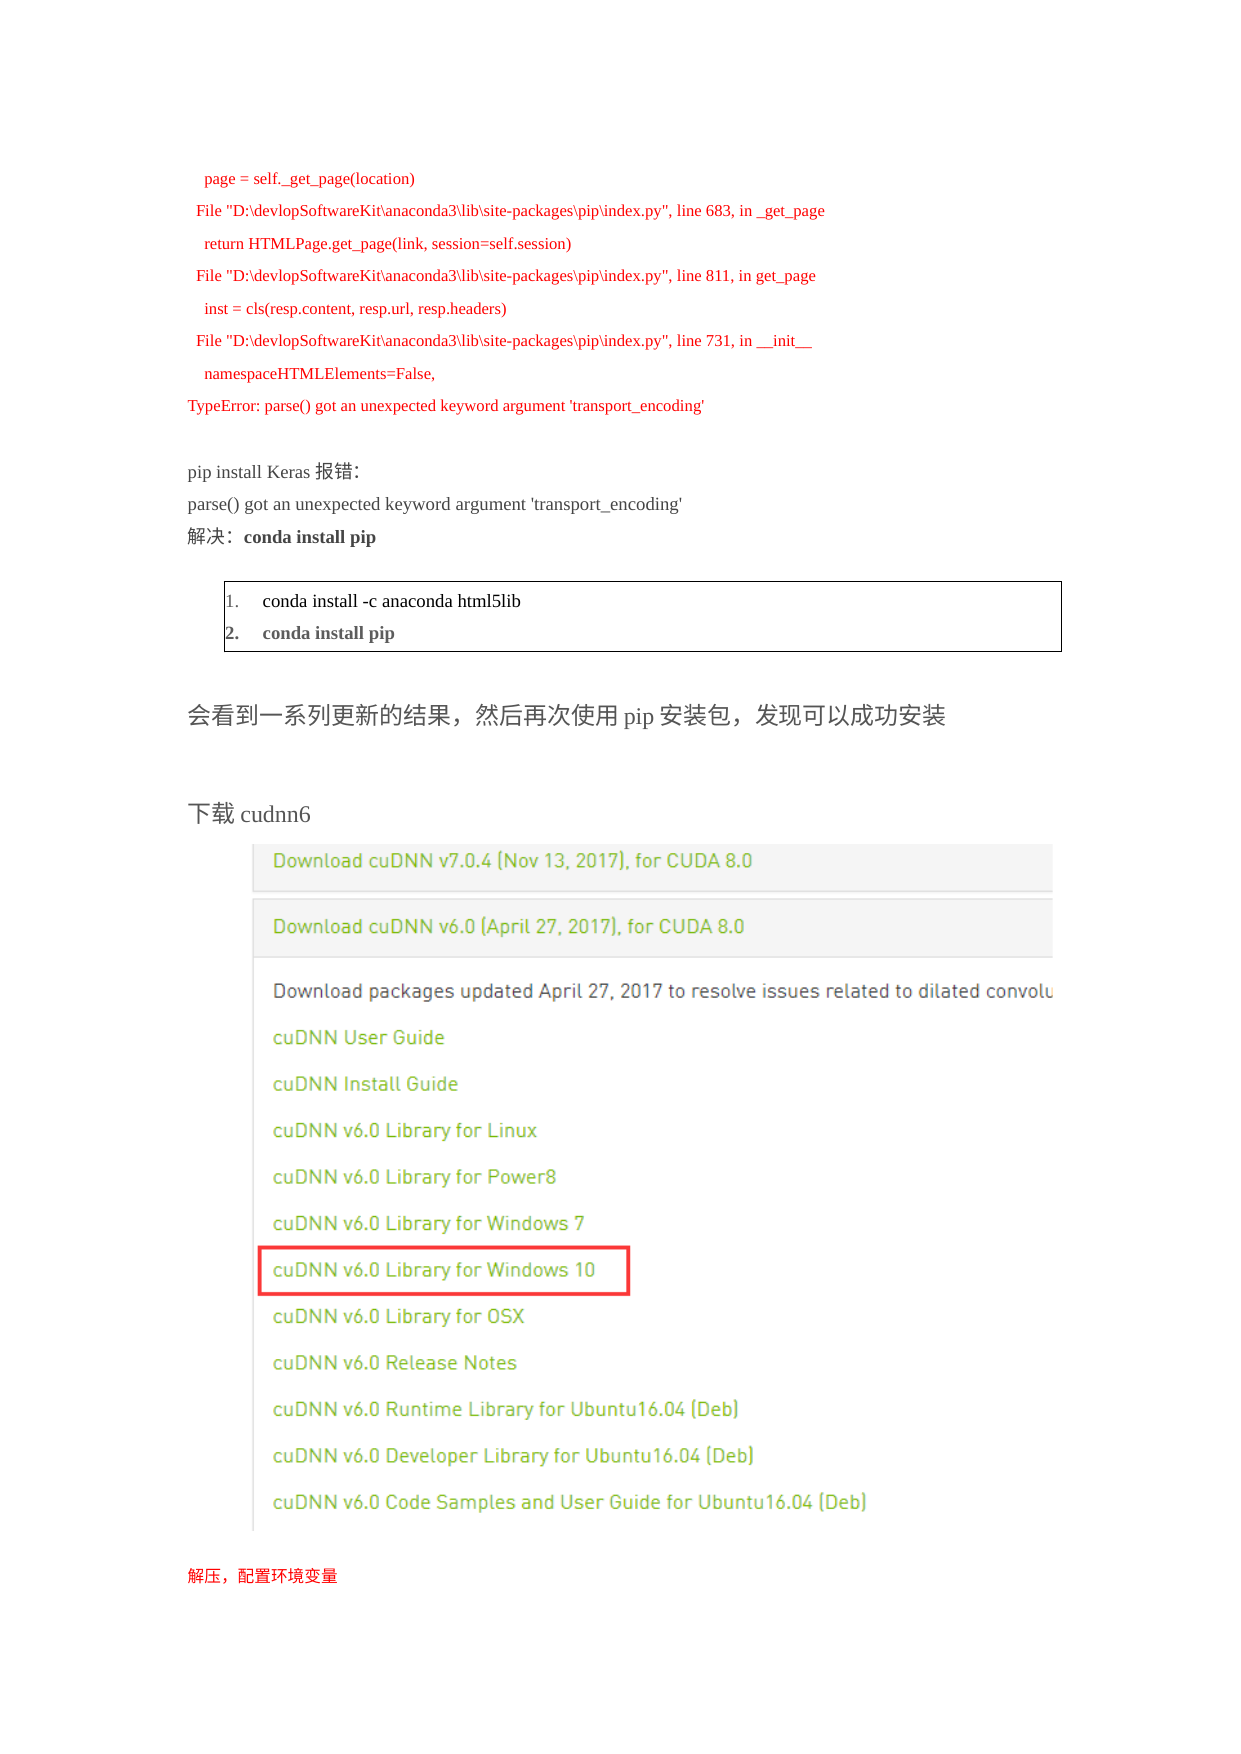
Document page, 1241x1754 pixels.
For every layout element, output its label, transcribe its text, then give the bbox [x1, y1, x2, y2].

text page = self._get_page(location) [187, 162, 1053, 194]
text TypeError: parse() got an unexpected keyword argument 'transport_encoding' [187, 389, 1053, 422]
text File "D:\devlopSoftwareKit\anaconda3\lib\site-packages\pip\index.py", line 683, in _get_page [187, 194, 1053, 227]
list conda install pip [225, 614, 1061, 651]
picture [187, 844, 1053, 1531]
text 解压，配置环境变量 [187, 1559, 1053, 1592]
text File "D:\devlopSoftwareKit\anaconda3\lib\site-packages\pip\index.py", line 811, in get_page [187, 259, 1053, 292]
text pip install Keras 报错： [187, 454, 1053, 487]
text 下载cudnn6 [187, 779, 1053, 844]
text namespaceHTMLElements=False, [187, 357, 1053, 389]
text 会看到一系列更新的结果，然后再次使用pip安装包，发现可以成功安装 [187, 682, 1053, 747]
text 解决：conda install pip [187, 519, 1053, 552]
text parse() got an unexpected keyword argument 'transport_encoding' [187, 487, 1053, 519]
list conda install -c anaconda html5lib [225, 582, 1061, 614]
text File "D:\devlopSoftwareKit\anaconda3\lib\site-packages\pip\index.py", line 731, in __init__ [187, 324, 1053, 357]
text inst = cls(resp.content, resp.url, resp.headers) [187, 292, 1053, 324]
text return HTMLPage.get_page(link, session=self.session) [187, 227, 1053, 259]
